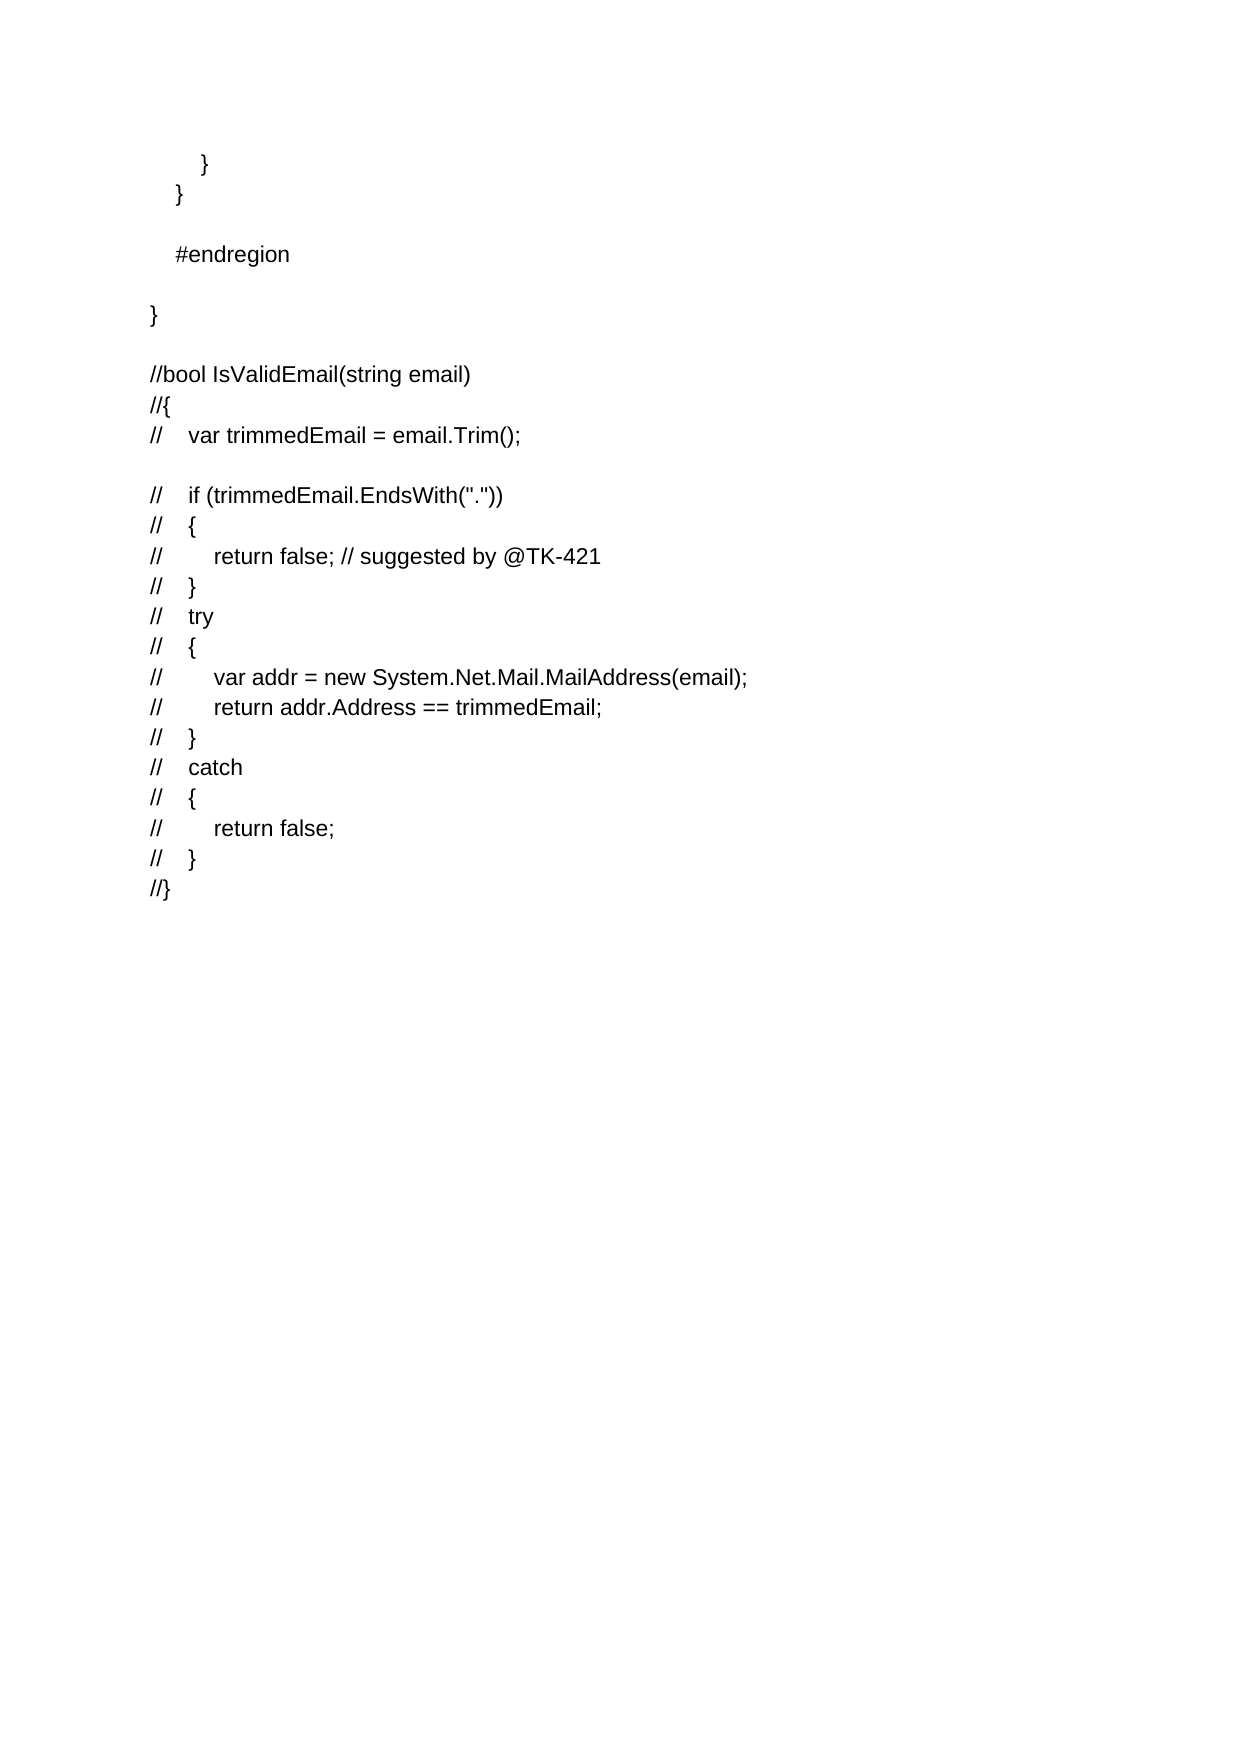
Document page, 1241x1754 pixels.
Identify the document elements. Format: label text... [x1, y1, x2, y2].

text // { [150, 512, 1090, 539]
text // return false; [150, 814, 1090, 841]
text } [150, 180, 1090, 207]
text } [150, 301, 1090, 327]
text // } [150, 724, 1090, 750]
text } [150, 150, 1090, 176]
text // { [150, 784, 1090, 811]
text // var trimmedEmail = email.Trim(); [150, 422, 1090, 448]
text // if (trimmedEmail.EndsWith(".")) [150, 482, 1090, 509]
text // } [150, 845, 1090, 871]
text // return false; // suggested by @TK-421 [150, 543, 1090, 569]
text // var addr = new System.Net.Mail.MailAddress(email); [150, 663, 1090, 690]
text // catch [150, 754, 1090, 781]
text //} [150, 875, 1090, 901]
text #endregion [150, 241, 1090, 267]
text // { [150, 633, 1090, 660]
text //bool IsValidEmail(string email) [150, 361, 1090, 388]
text // } [150, 573, 1090, 599]
text // return addr.Address == trimmedEmail; [150, 694, 1090, 720]
text // try [150, 603, 1090, 629]
text //{ [150, 392, 1090, 418]
